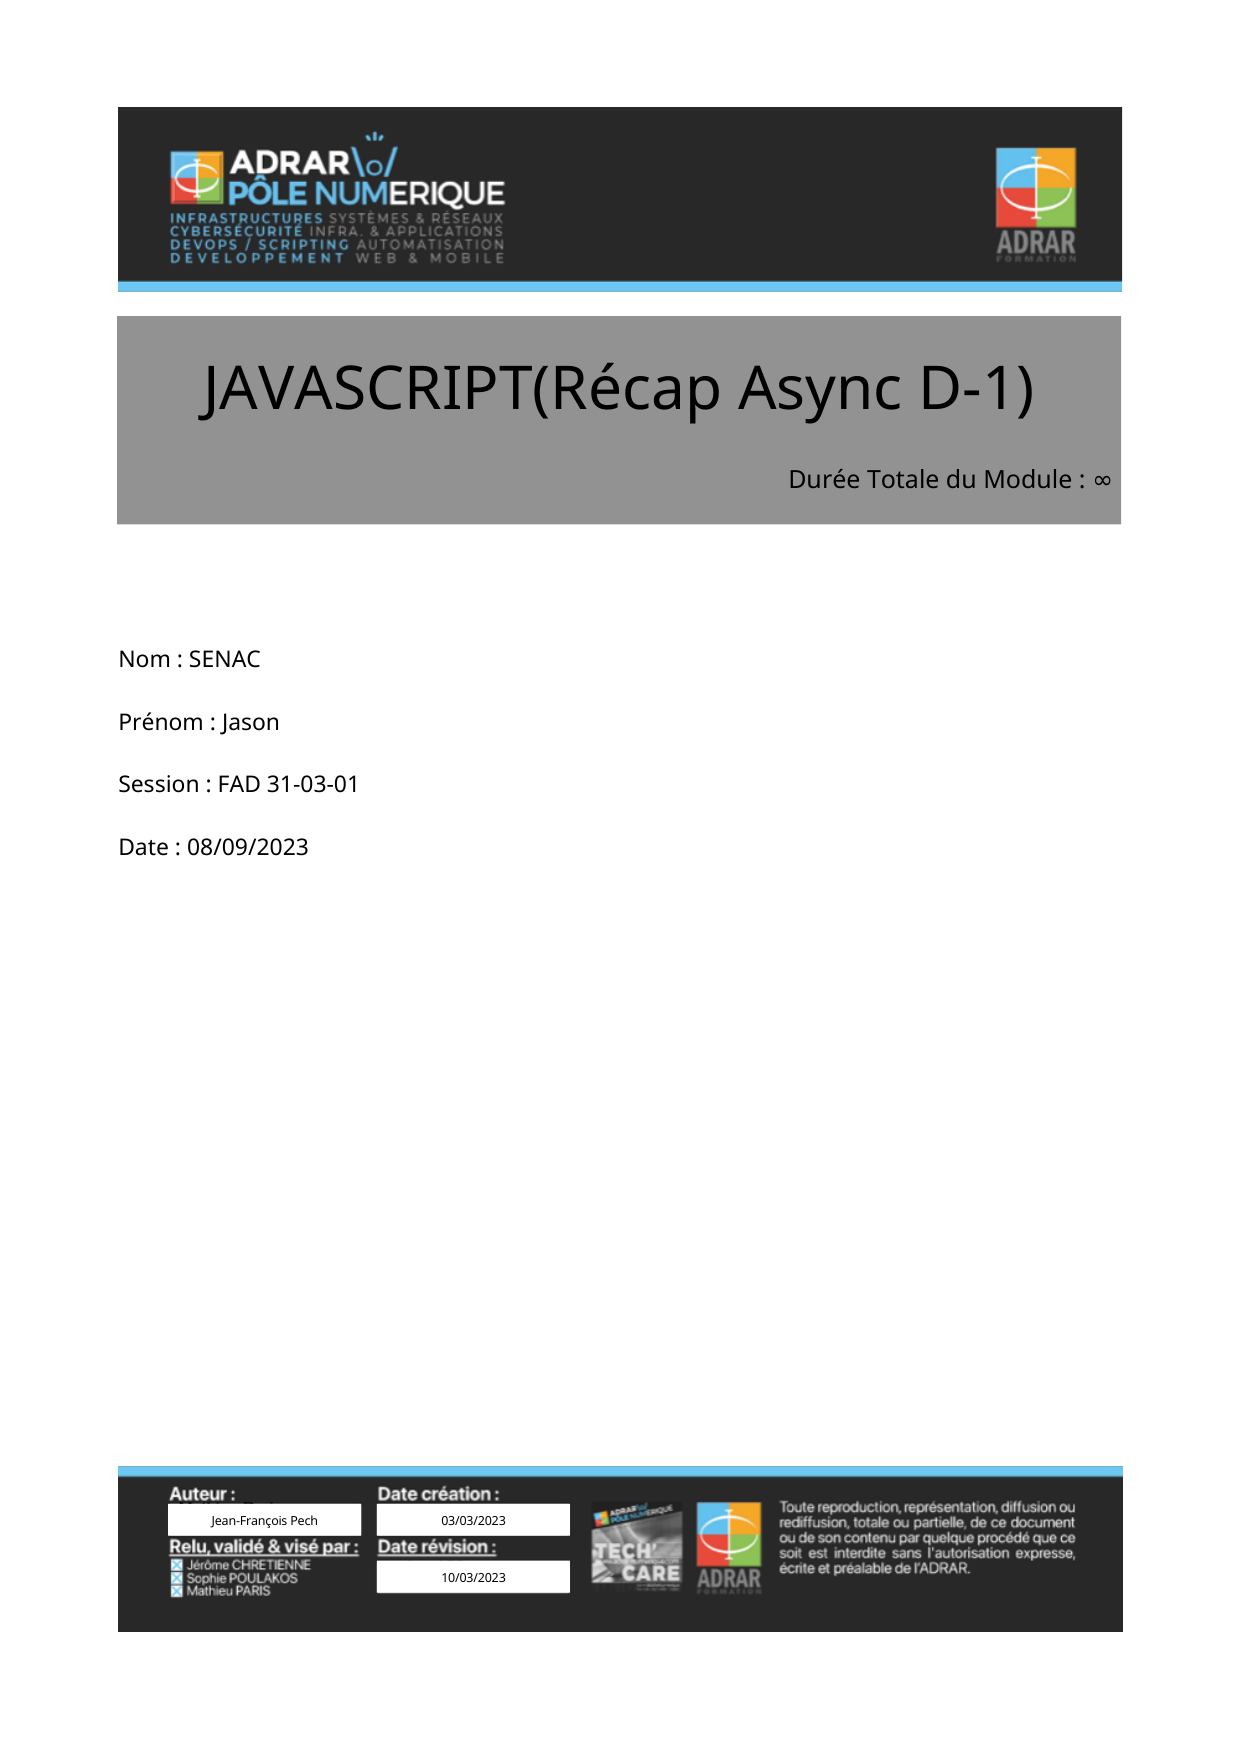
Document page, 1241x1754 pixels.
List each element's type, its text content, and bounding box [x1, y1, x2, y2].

text Date : 08/09/2023 [118, 831, 1122, 862]
picture [118, 1466, 1123, 1632]
text Prénom : Jason [118, 706, 1122, 737]
picture [118, 107, 1123, 292]
text Nom : SENAC [118, 643, 1122, 674]
text Session : FAD 31-03-01 [118, 768, 1122, 799]
